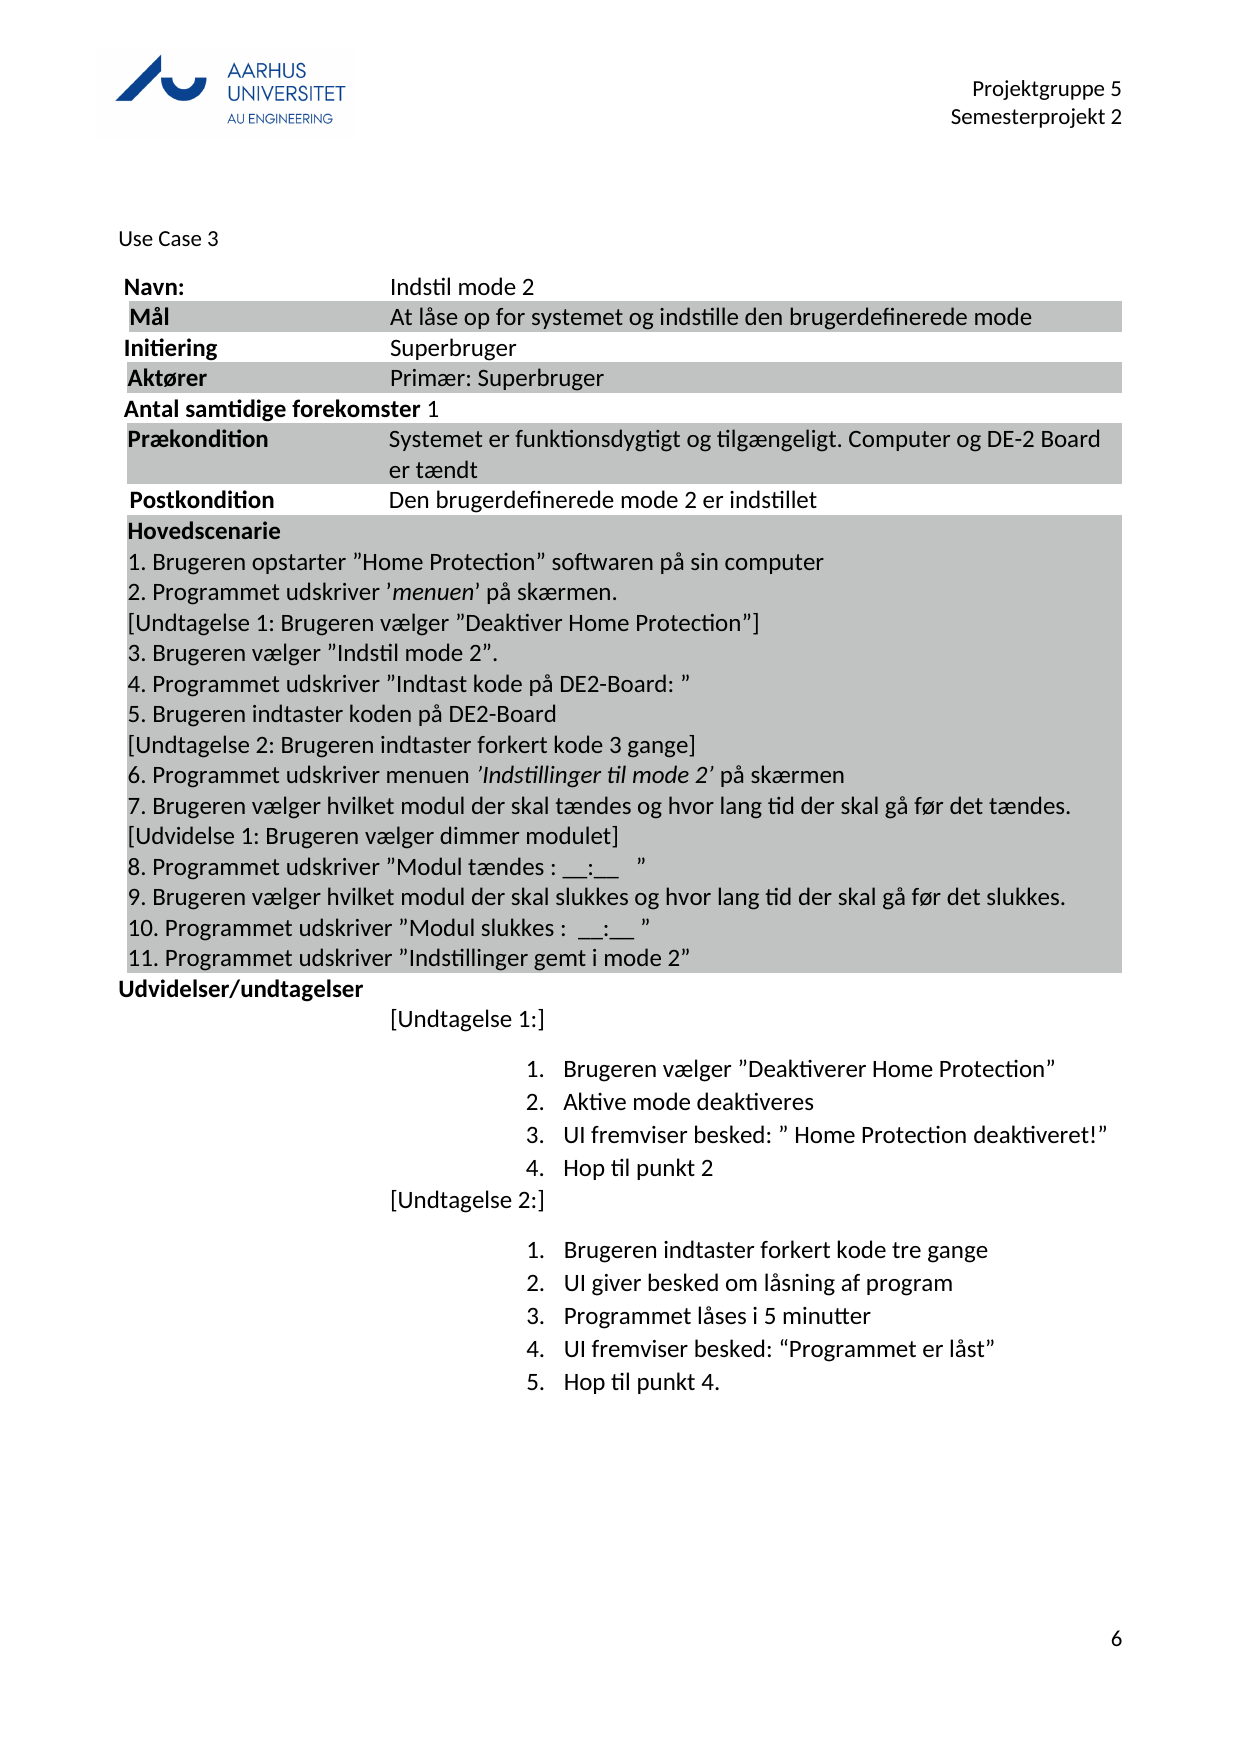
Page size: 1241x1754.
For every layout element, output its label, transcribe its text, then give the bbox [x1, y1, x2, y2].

text 6. Programmet udskriver menuen ’Indstillinger til mode 2’ på skærmen [127, 759, 1122, 790]
list UI fremviser besked: “Programmet er låst” [526, 1333, 1122, 1363]
list UI fremviser besked: ” Home Protection deaktiveret!” [526, 1119, 1122, 1149]
text Antal samtidige forekomster 1 [118, 393, 1122, 423]
text 5. Brugeren indtaster koden på DE2-Board [127, 698, 1122, 729]
text 4. Programmet udskriver ”Indtast kode på DE2-Board: ” [127, 668, 1122, 698]
text Hovedscenarie [127, 515, 1122, 546]
text 1. Brugeren opstarter ”Home Protection” softwaren på sin computer [127, 546, 1122, 576]
text [Undtagelse 2:] [156, 1185, 1122, 1215]
list Hop til punkt 2 [526, 1152, 1122, 1182]
text 2. Programmet udskriver ’menuen’ på skærmen. [127, 576, 1122, 607]
list Aktive mode deaktiveres [526, 1086, 1122, 1116]
picture [95, 47, 358, 138]
text 10. Programmet udskriver ”Modul slukkes : __:__ ” [127, 912, 1122, 942]
text [Undtagelse 1:] [390, 1003, 1122, 1034]
text 7. Brugeren vælger hvilket modul der skal tændes og hvor lang tid der skal gå før det tændes. [127, 790, 1122, 820]
text Mål At låse op for systemet og indstille den brugerdefinerede mode [129, 301, 1122, 332]
list Brugeren vælger ”Deaktiverer Home Protection” [526, 1053, 1122, 1083]
text Aktører Primær: Superbruger [127, 362, 1122, 393]
text [Undtagelse 1: Brugeren vælger ”Deaktiver Home Protection”] [127, 607, 1122, 637]
text Navn: Indstil mode 2 [118, 271, 1122, 301]
text Use Case 3 [118, 224, 1122, 252]
list Hop til punkt 4. [526, 1366, 1122, 1396]
text 3. Brugeren vælger ”Indstil mode 2”. [127, 637, 1122, 668]
list Brugeren indtaster forkert kode tre gange [526, 1234, 1122, 1265]
text Udvidelser/undtagelser [118, 973, 1122, 1003]
list UI giver besked om låsning af program [526, 1267, 1122, 1298]
text Initiering Superbruger [118, 332, 1122, 362]
text [Undtagelse 2: Brugeren indtaster forkert kode 3 gange] [127, 729, 1122, 759]
text Postkondition Den brugerdefinerede mode 2 er indstillet [118, 484, 1122, 515]
text 11. Programmet udskriver ”Indstillinger gemt i mode 2” [127, 942, 1122, 973]
text 8. Programmet udskriver ”Modul tændes : __:__ ” [127, 851, 1122, 881]
text 9. Brugeren vælger hvilket modul der skal slukkes og hvor lang tid der skal gå før det slukkes. [127, 881, 1122, 912]
text Prækondition Systemet er funktionsdygtigt og tilgængeligt. Computer og DE-2 Board er tændt [127, 423, 1122, 484]
list Programmet låses i 5 minutter [526, 1300, 1122, 1331]
text [Udvidelse 1: Brugeren vælger dimmer modulet] [127, 820, 1122, 851]
